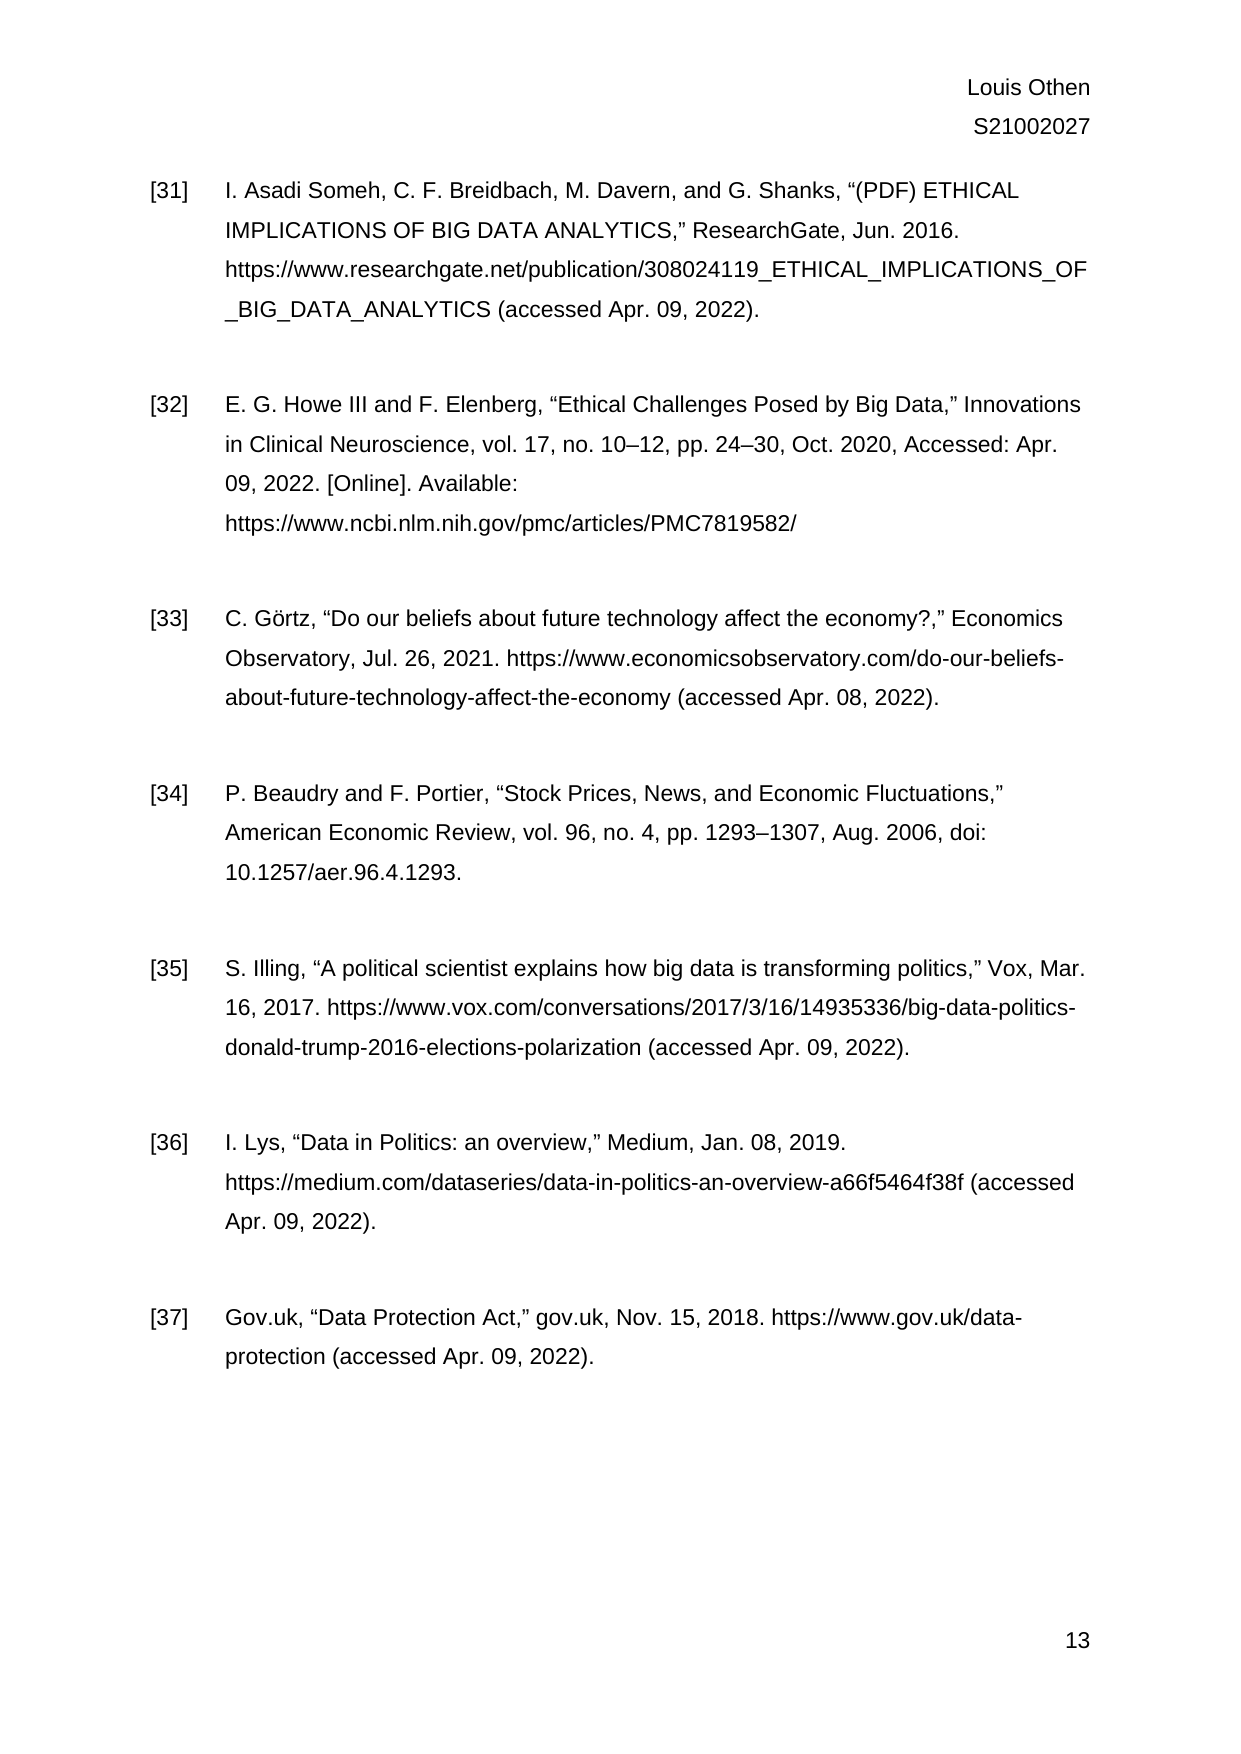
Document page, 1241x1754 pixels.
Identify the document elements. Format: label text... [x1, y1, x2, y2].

text [37] Gov.uk, “Data Protection Act,” gov.uk, Nov. 15, 2018. https://www.gov.uk/data-protection (accessed Apr. 09, 2022). [150, 1304, 1090, 1488]
text [34] P. Beaudry and F. Portier, “Stock Prices, News, and Economic Fluctuations,” American Economic Review, vol. 96, no. 4, pp. 1293–1307, Aug. 2006, doi: 10.1257/aer.96.4.1293. [150, 780, 1090, 925]
text [35] S. Illing, “A political scientist explains how big data is transforming politics,” Vox, Mar. 16, 2017. https://www.vox.com/conversations/2017/3/16/14935336/big-data-politics-donald-trump-2016-elections-polarization (accessed Apr. 09, 2022). [150, 954, 1090, 1099]
text [33] C. Görtz, “Do our beliefs about future technology affect the economy?,” Economics Observatory, Jul. 26, 2021. https://www.economicsobservatory.com/do-our-beliefs-about-future-technology-affect-the-economy (accessed Apr. 08, 2022). [150, 605, 1090, 750]
text [31] I. Asadi Someh, C. F. Breidbach, M. Davern, and G. Shanks, “(PDF) ETHICAL IMPLICATIONS OF BIG DATA ANALYTICS,” ResearchGate, Jun. 2016. https://www.researchgate.net/publication/308024119_ETHICAL_IMPLICATIONS_OF_BIG_DATA_ANALYTICS (accessed Apr. 09, 2022). [150, 177, 1090, 361]
text [36] I. Lys, “Data in Politics: an overview,” Medium, Jan. 08, 2019. https://medium.com/dataseries/data-in-politics-an-overview-a66f5464f38f (accessed Apr. 09, 2022). [150, 1129, 1090, 1274]
text [32] E. G. Howe III and F. Elenberg, “Ethical Challenges Posed by Big Data,” Innovations in Clinical Neuroscience, vol. 17, no. 10–12, pp. 24–30, Oct. 2020, Accessed: Apr. 09, 2022. [Online]. Available: https://www.ncbi.nlm.nih.gov/pmc/articles/PMC7819582/ [150, 391, 1090, 576]
